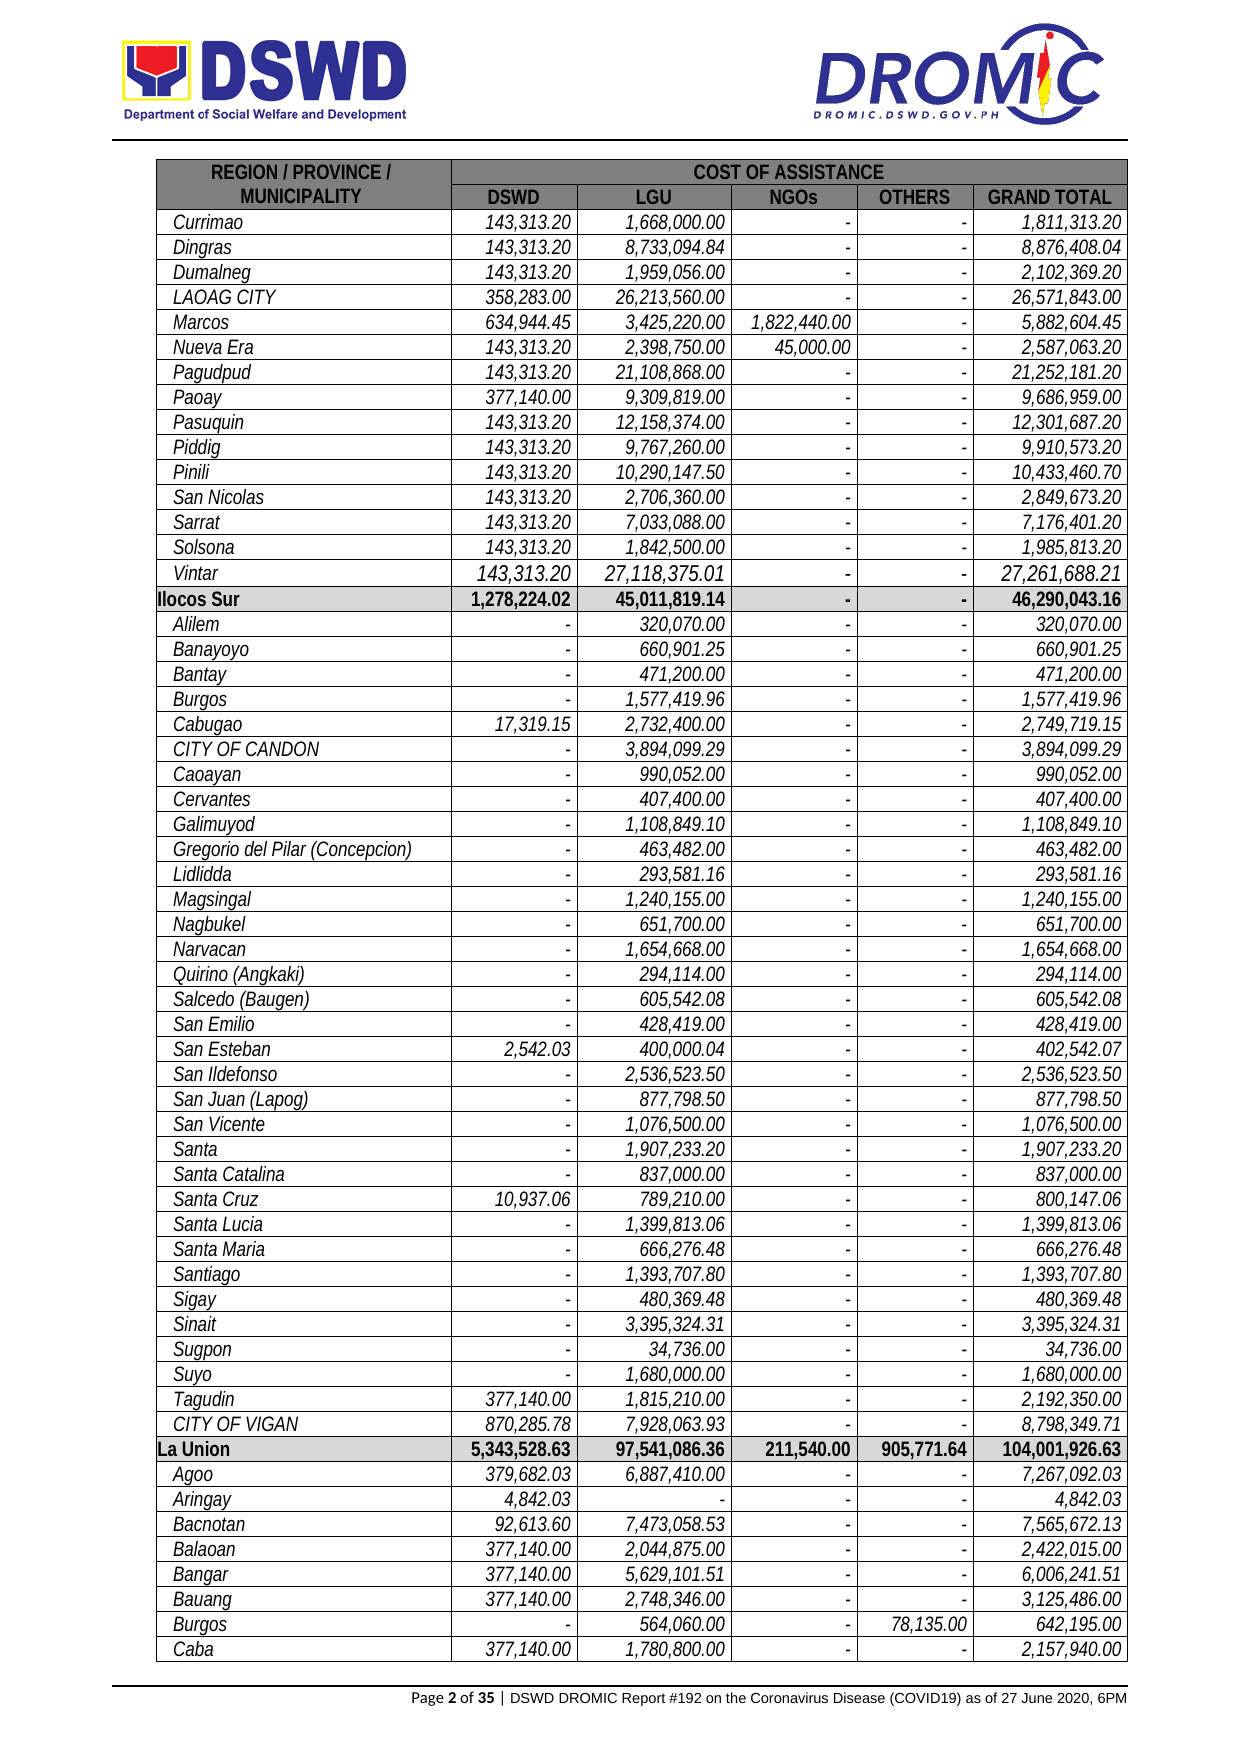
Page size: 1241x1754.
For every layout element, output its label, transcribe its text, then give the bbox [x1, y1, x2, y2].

table_cell [157, 762, 172, 786]
table_cell - [858, 1512, 973, 1536]
table_cell Burgos [173, 687, 451, 711]
table_cell Aringay [173, 1487, 451, 1511]
table_cell 471,200.00 [974, 662, 1127, 686]
table_cell 428,419.00 [578, 1012, 731, 1036]
picture [781, 23, 1133, 125]
table_cell [157, 1037, 172, 1061]
table_cell CITY OF VIGAN [173, 1412, 451, 1436]
table_cell Quirino (Angkaki) [173, 962, 451, 986]
table_cell - [732, 1362, 857, 1386]
table_cell - [858, 887, 973, 911]
table_cell [157, 1612, 172, 1636]
table_cell - [732, 1162, 857, 1186]
table_cell - [858, 737, 973, 761]
table_cell - [858, 937, 973, 961]
table_cell [157, 360, 172, 384]
table_cell Santiago [173, 1262, 451, 1286]
table_cell San Ildefonso [173, 1062, 451, 1086]
table_cell 12,301,687.20 [974, 410, 1127, 434]
table_cell 2,587,063.20 [974, 335, 1127, 359]
table_cell 1,577,419.96 [974, 687, 1127, 711]
table_header REGION / PROVINCE / MUNICIPALITY [157, 160, 451, 209]
table_cell Solsona [173, 535, 451, 559]
table_cell 320,070.00 [578, 612, 731, 636]
table_cell 6,887,410.00 [578, 1462, 731, 1486]
table_cell LGU [578, 185, 731, 209]
table_cell Dingras [173, 235, 451, 259]
table_cell 2,706,360.00 [578, 485, 731, 509]
table_cell - [732, 962, 857, 986]
table_cell 990,052.00 [578, 762, 731, 786]
table_cell - [732, 1087, 857, 1111]
table_cell Burgos [173, 1612, 451, 1636]
table_cell - [858, 1062, 973, 1086]
table_cell 1,985,813.20 [974, 535, 1127, 559]
table_cell [157, 1587, 172, 1611]
table_cell - [858, 260, 973, 284]
table_cell 143,313.20 [452, 560, 577, 586]
table_cell [157, 410, 172, 434]
table_cell [157, 1062, 172, 1086]
table_cell - [732, 1412, 857, 1436]
table_cell Sarrat [173, 510, 451, 534]
table_cell - [858, 510, 973, 534]
table_cell 1,842,500.00 [578, 535, 731, 559]
table_cell 480,369.48 [578, 1287, 731, 1311]
table_cell 2,536,523.50 [578, 1062, 731, 1086]
table_cell San Nicolas [173, 485, 451, 509]
table_cell 9,910,573.20 [974, 435, 1127, 459]
table_cell 1,108,849.10 [974, 812, 1127, 836]
table_cell 1,577,419.96 [578, 687, 731, 711]
table_cell 428,419.00 [974, 1012, 1127, 1036]
table_cell [157, 1137, 172, 1161]
table_cell 143,313.20 [452, 235, 577, 259]
table_cell - [732, 360, 857, 384]
table_cell 143,313.20 [452, 460, 577, 484]
table_cell [157, 210, 172, 234]
table_cell 3,425,220.00 [578, 310, 731, 334]
table_cell - [858, 1137, 973, 1161]
table_cell - [732, 1637, 857, 1661]
table_cell 1,907,233.20 [974, 1137, 1127, 1161]
table_cell 837,000.00 [974, 1162, 1127, 1186]
table_cell Ilocos Sur [157, 587, 451, 611]
table_cell 877,798.50 [578, 1087, 731, 1111]
table_cell 642,195.00 [974, 1612, 1127, 1636]
table_cell - [732, 712, 857, 736]
table_cell 143,313.20 [452, 410, 577, 434]
table_cell Marcos [173, 310, 451, 334]
table_cell [157, 812, 172, 836]
table_cell Santa Cruz [173, 1187, 451, 1211]
table_cell - [732, 662, 857, 686]
table_cell [157, 612, 172, 636]
table_cell - [858, 587, 973, 611]
table_cell - [858, 410, 973, 434]
table_cell 34,736.00 [578, 1337, 731, 1361]
table_cell [157, 937, 172, 961]
table_cell - [732, 1112, 857, 1136]
table_cell - [452, 737, 577, 761]
table_cell 605,542.08 [974, 987, 1127, 1011]
table_cell - [452, 662, 577, 686]
table_cell - [732, 637, 857, 661]
table_cell - [732, 1462, 857, 1486]
table_cell - [452, 687, 577, 711]
table_cell - [732, 612, 857, 636]
table_cell [157, 887, 172, 911]
table_cell - [858, 335, 973, 359]
table_cell Bantay [173, 662, 451, 686]
table_cell 143,313.20 [452, 485, 577, 509]
table_cell 27,261,688.21 [974, 560, 1127, 586]
table_cell - [858, 535, 973, 559]
table_cell - [452, 912, 577, 936]
table_cell - [452, 1062, 577, 1086]
table_cell [157, 535, 172, 559]
table_cell - [732, 1187, 857, 1211]
table_cell - [452, 1312, 577, 1336]
table_cell - [732, 535, 857, 559]
table_cell San Vicente [173, 1112, 451, 1136]
table_cell 1,108,849.10 [578, 812, 731, 836]
table_cell - [732, 1287, 857, 1311]
table_cell - [858, 1212, 973, 1236]
table_cell 5,629,101.51 [578, 1562, 731, 1586]
table_cell 2,748,346.00 [578, 1587, 731, 1611]
table_cell 1,393,707.80 [974, 1262, 1127, 1286]
table_cell 45,000.00 [732, 335, 857, 359]
table_cell 9,767,260.00 [578, 435, 731, 459]
table_cell [157, 1012, 172, 1036]
table_cell [157, 460, 172, 484]
table_cell [157, 1187, 172, 1211]
table_cell Santa [173, 1137, 451, 1161]
table_cell 7,473,058.53 [578, 1512, 731, 1536]
table_cell 17,319.15 [452, 712, 577, 736]
table_cell - [732, 837, 857, 861]
table_cell 1,393,707.80 [578, 1262, 731, 1286]
table_cell 2,044,875.00 [578, 1537, 731, 1561]
table_cell 1,654,668.00 [578, 937, 731, 961]
table_cell - [452, 1362, 577, 1386]
table_cell - [858, 1162, 973, 1186]
table_cell 3,125,486.00 [974, 1587, 1127, 1611]
table_cell Bacnotan [173, 1512, 451, 1536]
table_cell - [732, 1562, 857, 1586]
table_cell 3,894,099.29 [974, 737, 1127, 761]
table_cell - [858, 1262, 973, 1286]
table_cell - [452, 937, 577, 961]
table_cell [157, 687, 172, 711]
table_cell - [452, 862, 577, 886]
table_cell 2,849,673.20 [974, 485, 1127, 509]
table_cell 10,433,460.70 [974, 460, 1127, 484]
table_cell 21,108,868.00 [578, 360, 731, 384]
table_cell [157, 1387, 172, 1411]
table_cell Bauang [173, 1587, 451, 1611]
table_cell - [858, 1537, 973, 1561]
table_cell - [732, 762, 857, 786]
table_cell 1,399,813.06 [974, 1212, 1127, 1236]
table_cell - [732, 385, 857, 409]
table_cell Santa Lucia [173, 1212, 451, 1236]
picture [112, 37, 416, 125]
table_cell [157, 1537, 172, 1561]
table_cell - [858, 435, 973, 459]
table_cell 837,000.00 [578, 1162, 731, 1186]
table_cell 2,732,400.00 [578, 712, 731, 736]
table_cell 666,276.48 [974, 1237, 1127, 1261]
table_cell 7,267,092.03 [974, 1462, 1127, 1486]
table_cell Suyo [173, 1362, 451, 1386]
table_cell - [858, 1487, 973, 1511]
table_cell - [452, 812, 577, 836]
table_cell - [858, 210, 973, 234]
table_cell - [858, 1237, 973, 1261]
table_cell - [452, 1087, 577, 1111]
table_cell [157, 385, 172, 409]
table_cell - [732, 1512, 857, 1536]
table_cell - [732, 1012, 857, 1036]
table_cell - [732, 687, 857, 711]
table_cell 211,540.00 [732, 1437, 857, 1461]
table_cell 2,192,350.00 [974, 1387, 1127, 1411]
table_cell [157, 1487, 172, 1511]
table_cell - [732, 912, 857, 936]
table_cell [157, 1237, 172, 1261]
table_cell Lidlidda [173, 862, 451, 886]
table_cell La Union [157, 1437, 451, 1461]
table_cell 5,882,604.45 [974, 310, 1127, 334]
table_cell - [858, 987, 973, 1011]
table_cell 46,290,043.16 [974, 587, 1127, 611]
table_cell - [858, 762, 973, 786]
table_cell 2,536,523.50 [974, 1062, 1127, 1086]
table_cell - [452, 1212, 577, 1236]
table_cell 293,581.16 [974, 862, 1127, 886]
table_cell 605,542.08 [578, 987, 731, 1011]
table_cell [157, 1512, 172, 1536]
table_cell 666,276.48 [578, 1237, 731, 1261]
table_cell 480,369.48 [974, 1287, 1127, 1311]
table_cell - [858, 1387, 973, 1411]
table_cell - [732, 787, 857, 811]
table_cell [157, 1112, 172, 1136]
table_cell [157, 510, 172, 534]
table_cell 7,928,063.93 [578, 1412, 731, 1436]
table_cell Nagbukel [173, 912, 451, 936]
table_cell 377,140.00 [452, 1587, 577, 1611]
table_cell 564,060.00 [578, 1612, 731, 1636]
table_cell - [858, 812, 973, 836]
table_cell Cabugao [173, 712, 451, 736]
table_cell 10,290,147.50 [578, 460, 731, 484]
table_cell - [858, 285, 973, 309]
table_cell [157, 962, 172, 986]
table_cell - [858, 1637, 973, 1661]
table_cell Sinait [173, 1312, 451, 1336]
table_cell - [732, 1612, 857, 1636]
table_cell 407,400.00 [974, 787, 1127, 811]
table_cell San Juan (Lapog) [173, 1087, 451, 1111]
table_cell [157, 912, 172, 936]
table_cell [157, 862, 172, 886]
table_cell 45,011,819.14 [578, 587, 731, 611]
table_cell - [858, 787, 973, 811]
table_cell CITY OF CANDON [173, 737, 451, 761]
table_cell - [732, 1137, 857, 1161]
table_cell 471,200.00 [578, 662, 731, 686]
table_cell - [732, 235, 857, 259]
table_cell 3,395,324.31 [974, 1312, 1127, 1336]
table_cell 7,176,401.20 [974, 510, 1127, 534]
table_cell 6,006,241.51 [974, 1562, 1127, 1586]
table_cell [157, 637, 172, 661]
table_cell Sigay [173, 1287, 451, 1311]
table_cell Magsingal [173, 887, 451, 911]
table_cell [157, 1212, 172, 1236]
table_cell 1,815,210.00 [578, 1387, 731, 1411]
table_cell 26,213,560.00 [578, 285, 731, 309]
table_cell - [858, 1187, 973, 1211]
table_cell 2,422,015.00 [974, 1537, 1127, 1561]
table_cell Dumalneg [173, 260, 451, 284]
table_cell - [732, 1387, 857, 1411]
table_cell - [858, 862, 973, 886]
table_cell 104,001,926.63 [974, 1437, 1127, 1461]
table_cell 143,313.20 [452, 335, 577, 359]
table_cell 2,749,719.15 [974, 712, 1127, 736]
table_cell - [732, 460, 857, 484]
table_cell 8,798,349.71 [974, 1412, 1127, 1436]
table_cell - [732, 812, 857, 836]
table_cell - [452, 1237, 577, 1261]
table_cell - [858, 235, 973, 259]
table_cell - [858, 962, 973, 986]
table_cell 97,541,086.36 [578, 1437, 731, 1461]
table_cell DSWD [452, 185, 577, 209]
table_cell - [858, 485, 973, 509]
table_cell - [452, 987, 577, 1011]
table_cell - [732, 1312, 857, 1336]
table_cell [157, 1362, 172, 1386]
table_cell 1,680,000.00 [578, 1362, 731, 1386]
table_cell - [452, 787, 577, 811]
table_cell - [858, 837, 973, 861]
table_cell 1,668,000.00 [578, 210, 731, 234]
table_cell 402,542.07 [974, 1037, 1127, 1061]
table_cell 800,147.06 [974, 1187, 1127, 1211]
table_cell - [732, 285, 857, 309]
table_cell 1,278,224.02 [452, 587, 577, 611]
table_cell 12,158,374.00 [578, 410, 731, 434]
table_cell - [858, 1337, 973, 1361]
table_cell 143,313.20 [452, 435, 577, 459]
table_cell - [452, 887, 577, 911]
table_cell [157, 1412, 172, 1436]
table_cell 26,571,843.00 [974, 285, 1127, 309]
table_cell - [732, 1212, 857, 1236]
table_cell - [858, 1112, 973, 1136]
table_cell 4,842.03 [974, 1487, 1127, 1511]
table_cell 377,140.00 [452, 1562, 577, 1586]
table_cell - [732, 410, 857, 434]
table_cell Currimao [173, 210, 451, 234]
table_cell - [732, 1237, 857, 1261]
table_cell - [732, 937, 857, 961]
table_cell 400,000.04 [578, 1037, 731, 1061]
table_cell NGOs [732, 185, 857, 209]
table_cell 1,811,313.20 [974, 210, 1127, 234]
table_cell - [452, 1287, 577, 1311]
table_cell 1,907,233.20 [578, 1137, 731, 1161]
table_cell Cervantes [173, 787, 451, 811]
table_header COST OF ASSISTANCE [452, 160, 1127, 184]
table_cell Galimuyod [173, 812, 451, 836]
table_cell [157, 1312, 172, 1336]
table_cell - [858, 310, 973, 334]
table_cell - [858, 612, 973, 636]
table_cell [157, 235, 172, 259]
table_cell - [452, 1137, 577, 1161]
table_cell - [858, 912, 973, 936]
table_cell [157, 1287, 172, 1311]
table_cell - [858, 712, 973, 736]
table_cell - [732, 1587, 857, 1611]
table_cell Salcedo (Baugen) [173, 987, 451, 1011]
table_cell San Emilio [173, 1012, 451, 1036]
table_cell 1,680,000.00 [974, 1362, 1127, 1386]
table_cell [157, 1462, 172, 1486]
table_cell 1,240,155.00 [974, 887, 1127, 911]
table_cell 294,114.00 [974, 962, 1127, 986]
table_cell - [732, 210, 857, 234]
table_cell - [858, 1462, 973, 1486]
table_cell Alilem [173, 612, 451, 636]
table_cell [157, 485, 172, 509]
table_cell 379,682.03 [452, 1462, 577, 1486]
table_cell 660,901.25 [974, 637, 1127, 661]
table_cell 21,252,181.20 [974, 360, 1127, 384]
table_cell [157, 662, 172, 686]
table_cell Balaoan [173, 1537, 451, 1561]
table_cell Pinili [173, 460, 451, 484]
table_cell - [732, 1537, 857, 1561]
table_cell - [452, 1262, 577, 1286]
table_cell [157, 1637, 172, 1661]
table_cell 8,876,408.04 [974, 235, 1127, 259]
table_cell 3,894,099.29 [578, 737, 731, 761]
table_cell - [858, 560, 973, 586]
table_cell 651,700.00 [974, 912, 1127, 936]
table_cell [157, 335, 172, 359]
table_cell - [578, 1487, 731, 1511]
table_cell [157, 1337, 172, 1361]
table_cell 3,395,324.31 [578, 1312, 731, 1336]
table_cell 9,309,819.00 [578, 385, 731, 409]
table_cell 377,140.00 [452, 1537, 577, 1561]
table_cell 1,822,440.00 [732, 310, 857, 334]
table_cell [157, 1162, 172, 1186]
table_cell 10,937.06 [452, 1187, 577, 1211]
table_cell 293,581.16 [578, 862, 731, 886]
table_cell - [858, 1362, 973, 1386]
table_cell Bangar [173, 1562, 451, 1586]
table_cell - [858, 385, 973, 409]
table_cell 377,140.00 [452, 1387, 577, 1411]
table_cell San Esteban [173, 1037, 451, 1061]
table_cell - [732, 1487, 857, 1511]
table_cell - [858, 1037, 973, 1061]
table_cell Sugpon [173, 1337, 451, 1361]
table_cell [157, 260, 172, 284]
table_cell - [732, 862, 857, 886]
table_cell 8,733,094.84 [578, 235, 731, 259]
table_cell - [858, 1012, 973, 1036]
table_cell [157, 712, 172, 736]
table_cell - [858, 1562, 973, 1586]
table_cell 651,700.00 [578, 912, 731, 936]
table_cell - [732, 737, 857, 761]
table_cell [157, 1562, 172, 1586]
table_cell - [452, 1612, 577, 1636]
table_cell [157, 737, 172, 761]
table_cell - [858, 460, 973, 484]
table_cell Santa Maria [173, 1237, 451, 1261]
table_cell 660,901.25 [578, 637, 731, 661]
table_cell 377,140.00 [452, 385, 577, 409]
table_cell 9,686,959.00 [974, 385, 1127, 409]
table_cell 463,482.00 [578, 837, 731, 861]
table_cell [157, 1262, 172, 1286]
table_cell 143,313.20 [452, 210, 577, 234]
table_cell - [858, 1087, 973, 1111]
table_cell Paoay [173, 385, 451, 409]
table_cell - [452, 962, 577, 986]
table_cell - [452, 612, 577, 636]
table_cell Santa Catalina [173, 1162, 451, 1186]
table_cell Caoayan [173, 762, 451, 786]
table_cell 7,565,672.13 [974, 1512, 1127, 1536]
table_cell 1,654,668.00 [974, 937, 1127, 961]
table_cell [157, 285, 172, 309]
table_cell - [858, 637, 973, 661]
table_cell 2,102,369.20 [974, 260, 1127, 284]
table_cell - [732, 260, 857, 284]
table_cell 34,736.00 [974, 1337, 1127, 1361]
table_cell 377,140.00 [452, 1637, 577, 1661]
table_cell 143,313.20 [452, 360, 577, 384]
table_cell [157, 837, 172, 861]
table_cell LAOAG CITY [173, 285, 451, 309]
table_cell 1,959,056.00 [578, 260, 731, 284]
table_cell - [452, 837, 577, 861]
table_cell 1,076,500.00 [974, 1112, 1127, 1136]
table_cell 2,398,750.00 [578, 335, 731, 359]
table_cell 4,842.03 [452, 1487, 577, 1511]
table_cell - [452, 1012, 577, 1036]
table_cell - [732, 560, 857, 586]
table_cell - [452, 762, 577, 786]
table_cell - [732, 510, 857, 534]
table_cell Caba [173, 1637, 451, 1661]
table_cell Gregorio del Pilar (Concepcion) [173, 837, 451, 861]
table_cell - [732, 1037, 857, 1061]
table_cell 407,400.00 [578, 787, 731, 811]
table_cell 27,118,375.01 [578, 560, 731, 586]
table_cell Nueva Era [173, 335, 451, 359]
table_cell - [858, 1412, 973, 1436]
table_cell Pagudpud [173, 360, 451, 384]
table_cell [157, 1087, 172, 1111]
table_cell - [858, 360, 973, 384]
table_cell 294,114.00 [578, 962, 731, 986]
table_cell [157, 787, 172, 811]
table_cell [157, 435, 172, 459]
table_cell [157, 987, 172, 1011]
table_cell Piddig [173, 435, 451, 459]
table_cell - [732, 1262, 857, 1286]
table_cell 877,798.50 [974, 1087, 1127, 1111]
table_cell 1,076,500.00 [578, 1112, 731, 1136]
table_cell 990,052.00 [974, 762, 1127, 786]
table_cell 463,482.00 [974, 837, 1127, 861]
table_cell - [732, 1062, 857, 1086]
table_cell 143,313.20 [452, 535, 577, 559]
table_cell Tagudin [173, 1387, 451, 1411]
table_cell 320,070.00 [974, 612, 1127, 636]
table_cell 1,399,813.06 [578, 1212, 731, 1236]
table_cell - [452, 637, 577, 661]
table_cell 2,157,940.00 [974, 1637, 1127, 1661]
table_cell GRAND TOTAL [974, 185, 1127, 209]
table_cell - [732, 987, 857, 1011]
table_cell - [732, 1337, 857, 1361]
table_cell 1,780,800.00 [578, 1637, 731, 1661]
table_cell 905,771.64 [858, 1437, 973, 1461]
table_cell 143,313.20 [452, 260, 577, 284]
table_cell - [732, 887, 857, 911]
table_cell 2,542.03 [452, 1037, 577, 1061]
table_cell 7,033,088.00 [578, 510, 731, 534]
table_cell - [858, 1287, 973, 1311]
table_cell - [732, 435, 857, 459]
table_cell [157, 310, 172, 334]
table_cell - [858, 687, 973, 711]
table_cell 634,944.45 [452, 310, 577, 334]
table_cell [157, 560, 172, 586]
table_cell Banayoyo [173, 637, 451, 661]
table_cell - [858, 1587, 973, 1611]
table_cell Pasuquin [173, 410, 451, 434]
table_cell 92,613.60 [452, 1512, 577, 1536]
table_cell 1,240,155.00 [578, 887, 731, 911]
table_cell OTHERS [858, 185, 973, 209]
table_cell 789,210.00 [578, 1187, 731, 1211]
table_cell - [732, 485, 857, 509]
table_cell 78,135.00 [858, 1612, 973, 1636]
table_cell - [858, 662, 973, 686]
table_cell - [732, 587, 857, 611]
table_cell 358,283.00 [452, 285, 577, 309]
table_cell - [858, 1312, 973, 1336]
table_cell Agoo [173, 1462, 451, 1486]
table_cell Vintar [173, 560, 451, 586]
table_cell Narvacan [173, 937, 451, 961]
table_cell - [452, 1337, 577, 1361]
table_cell - [452, 1112, 577, 1136]
table_cell 870,285.78 [452, 1412, 577, 1436]
table_cell 5,343,528.63 [452, 1437, 577, 1461]
table_cell 143,313.20 [452, 510, 577, 534]
table_cell - [452, 1162, 577, 1186]
